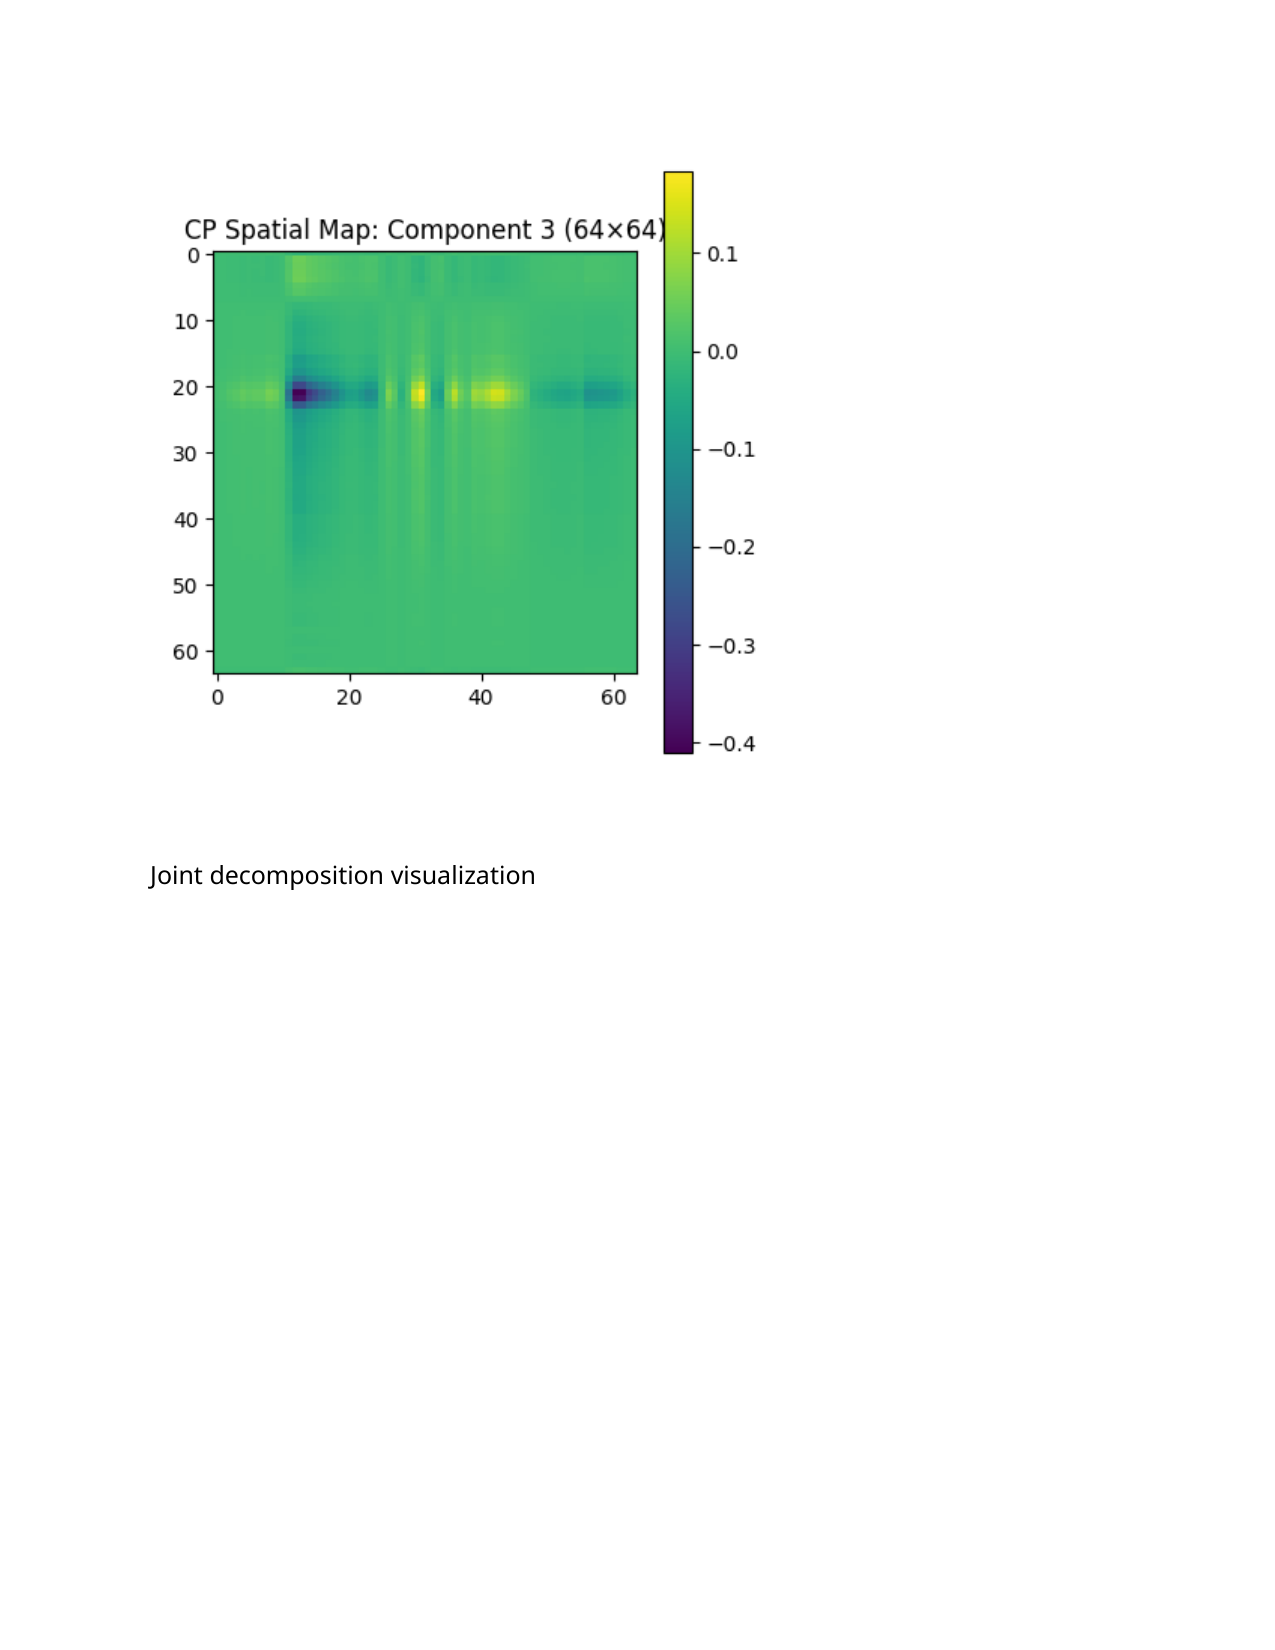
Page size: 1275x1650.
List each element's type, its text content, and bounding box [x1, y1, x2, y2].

text Joint decomposition visualization [150, 858, 1125, 892]
picture [150, 150, 780, 780]
